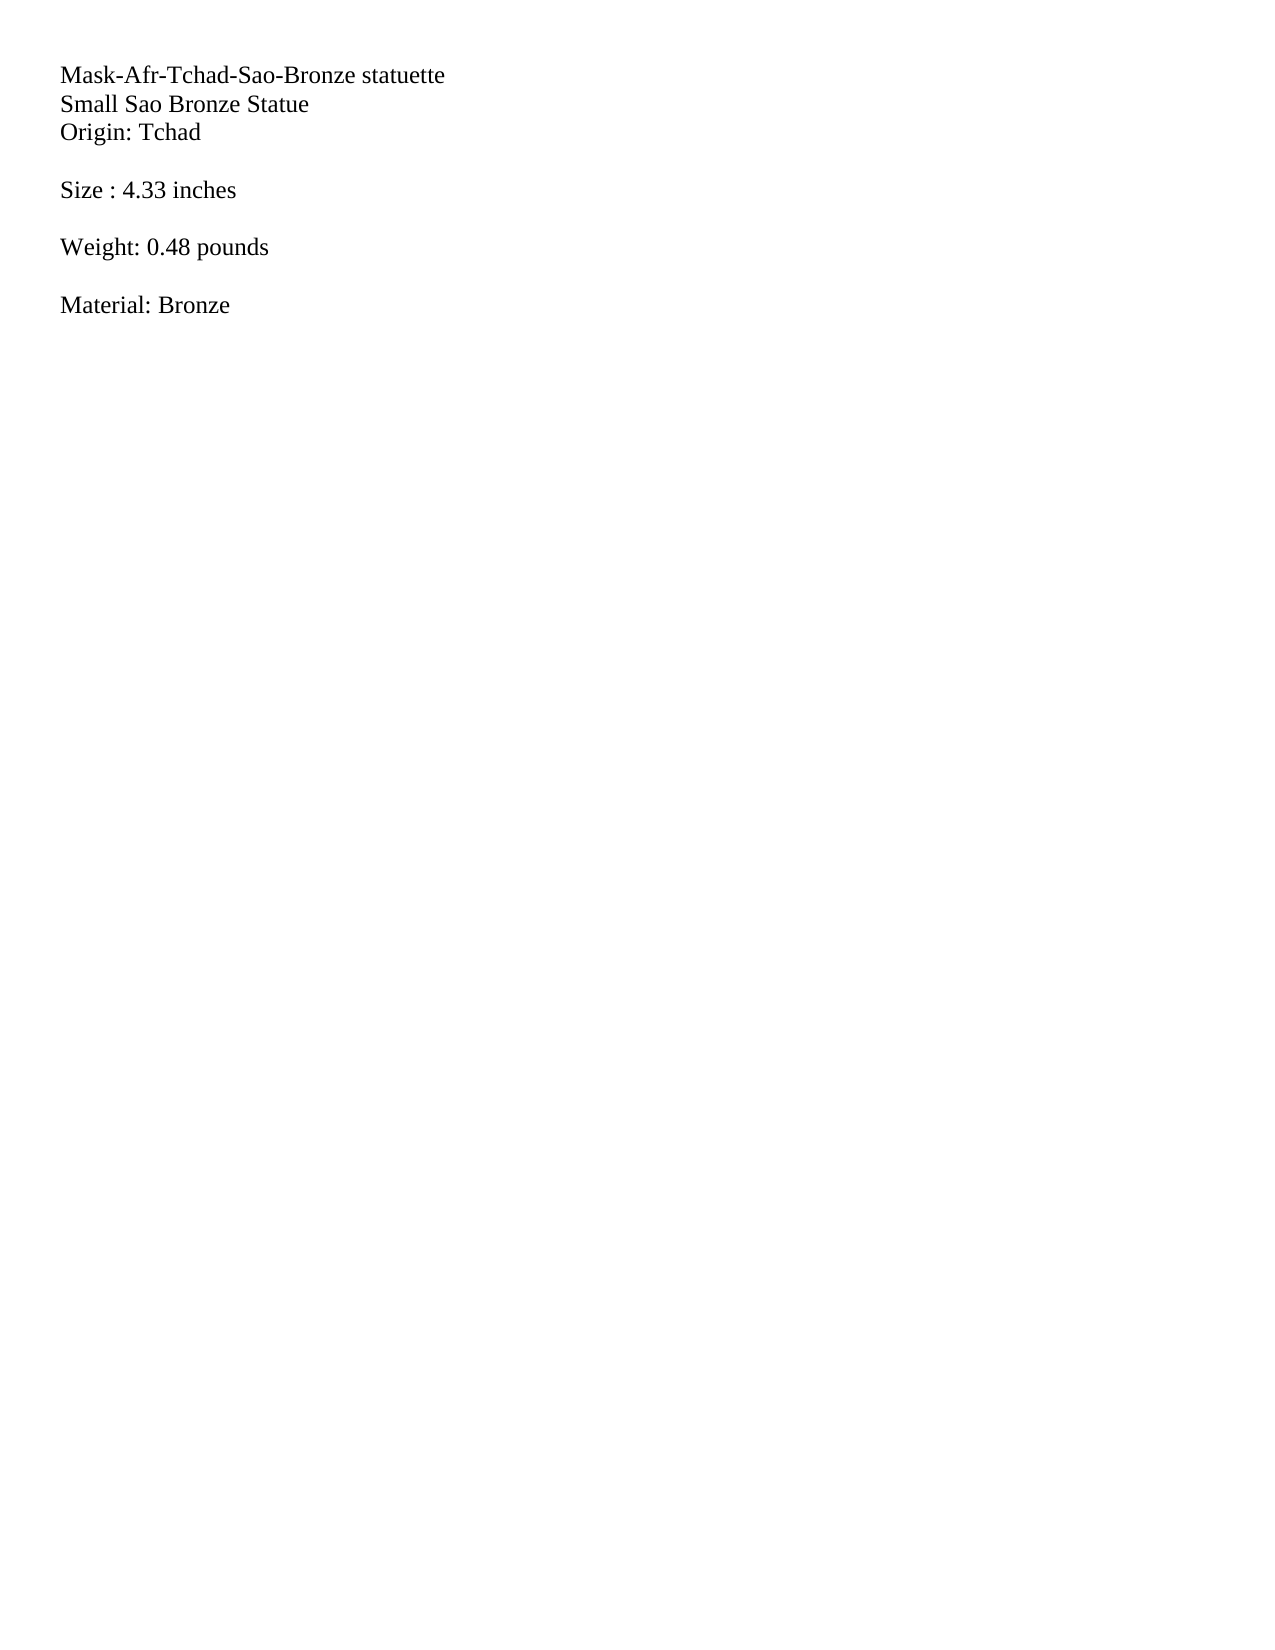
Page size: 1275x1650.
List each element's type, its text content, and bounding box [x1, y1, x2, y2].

text Mask-Afr-Tchad-Sao-Bronze statuette [60, 60, 1215, 89]
text Origin: Tchad Size : 4.33 inches Weight: 0.48 pounds Material: Bronze [60, 117, 1215, 319]
text Small Sao Bronze Statue [60, 89, 1215, 117]
